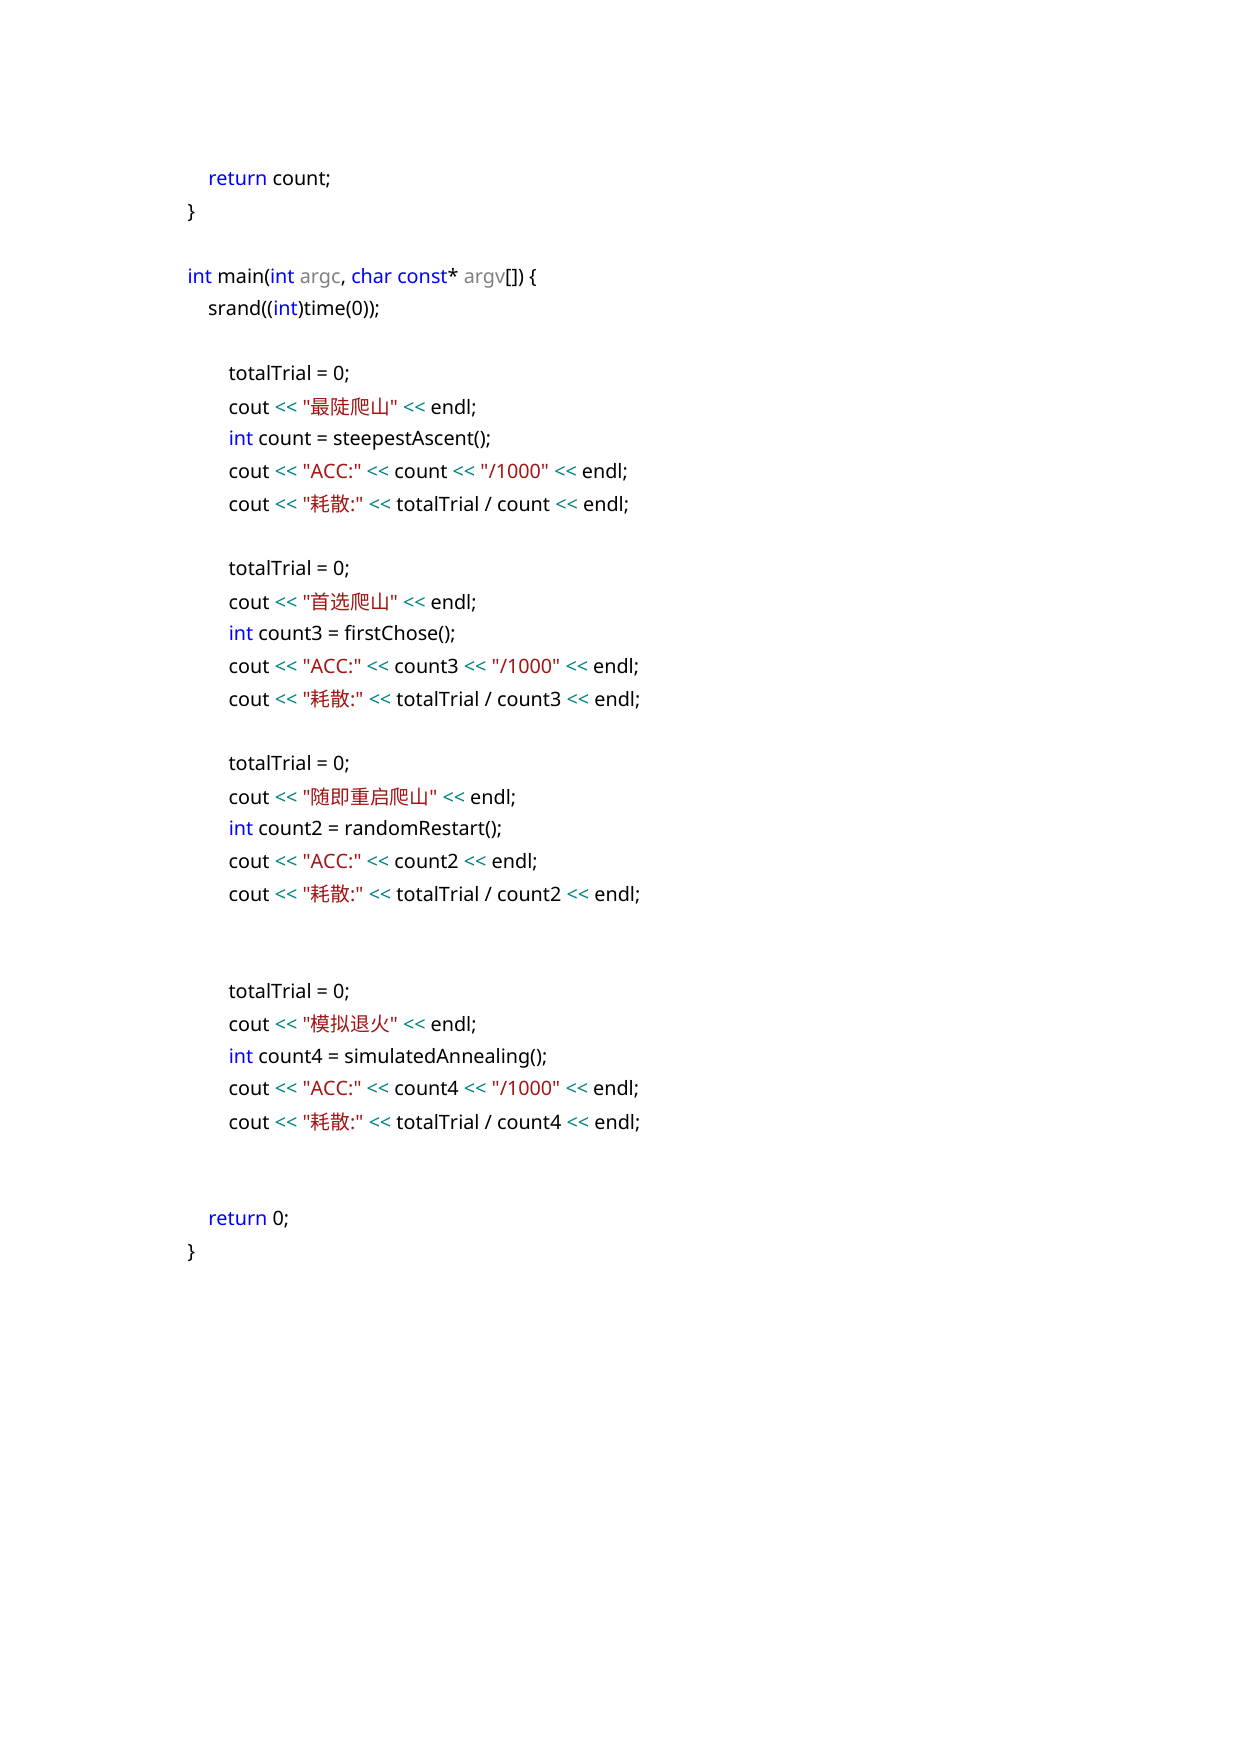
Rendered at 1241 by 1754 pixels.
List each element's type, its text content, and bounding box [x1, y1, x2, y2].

text cout << "耗散:" << totalTrial / count3 << endl; [187, 682, 1053, 714]
text int count = steepestAscent(); [187, 422, 1053, 454]
text int main(int argc, char const* argv[]) { [187, 259, 1053, 292]
text } [187, 194, 1053, 227]
text int count4 = simulatedAnnealing(); [187, 1039, 1053, 1072]
text cout << "ACC:" << count3 << "/1000" << endl; [187, 649, 1053, 682]
text cout << "模拟退火" << endl; [187, 1007, 1053, 1039]
text cout << "首选爬山" << endl; [187, 584, 1053, 617]
text cout << "随即重启爬山" << endl; [187, 779, 1053, 812]
text return count; [187, 162, 1053, 194]
text cout << "ACC:" << count << "/1000" << endl; [187, 454, 1053, 487]
text totalTrial = 0; [187, 974, 1053, 1007]
text cout << "耗散:" << totalTrial / count << endl; [187, 487, 1053, 519]
text cout << "耗散:" << totalTrial / count4 << endl; [187, 1104, 1053, 1137]
text totalTrial = 0; [187, 747, 1053, 779]
text cout << "耗散:" << totalTrial / count2 << endl; [187, 877, 1053, 909]
text return 0; [187, 1202, 1053, 1234]
text totalTrial = 0; [187, 357, 1053, 389]
text totalTrial = 0; [187, 552, 1053, 584]
text int count2 = randomRestart(); [187, 812, 1053, 844]
text cout << "ACC:" << count4 << "/1000" << endl; [187, 1072, 1053, 1104]
text srand((int)time(0)); [187, 292, 1053, 324]
text cout << "最陡爬山" << endl; [187, 389, 1053, 422]
text int count3 = firstChose(); [187, 617, 1053, 649]
text cout << "ACC:" << count2 << endl; [187, 844, 1053, 877]
text } [187, 1234, 1053, 1267]
